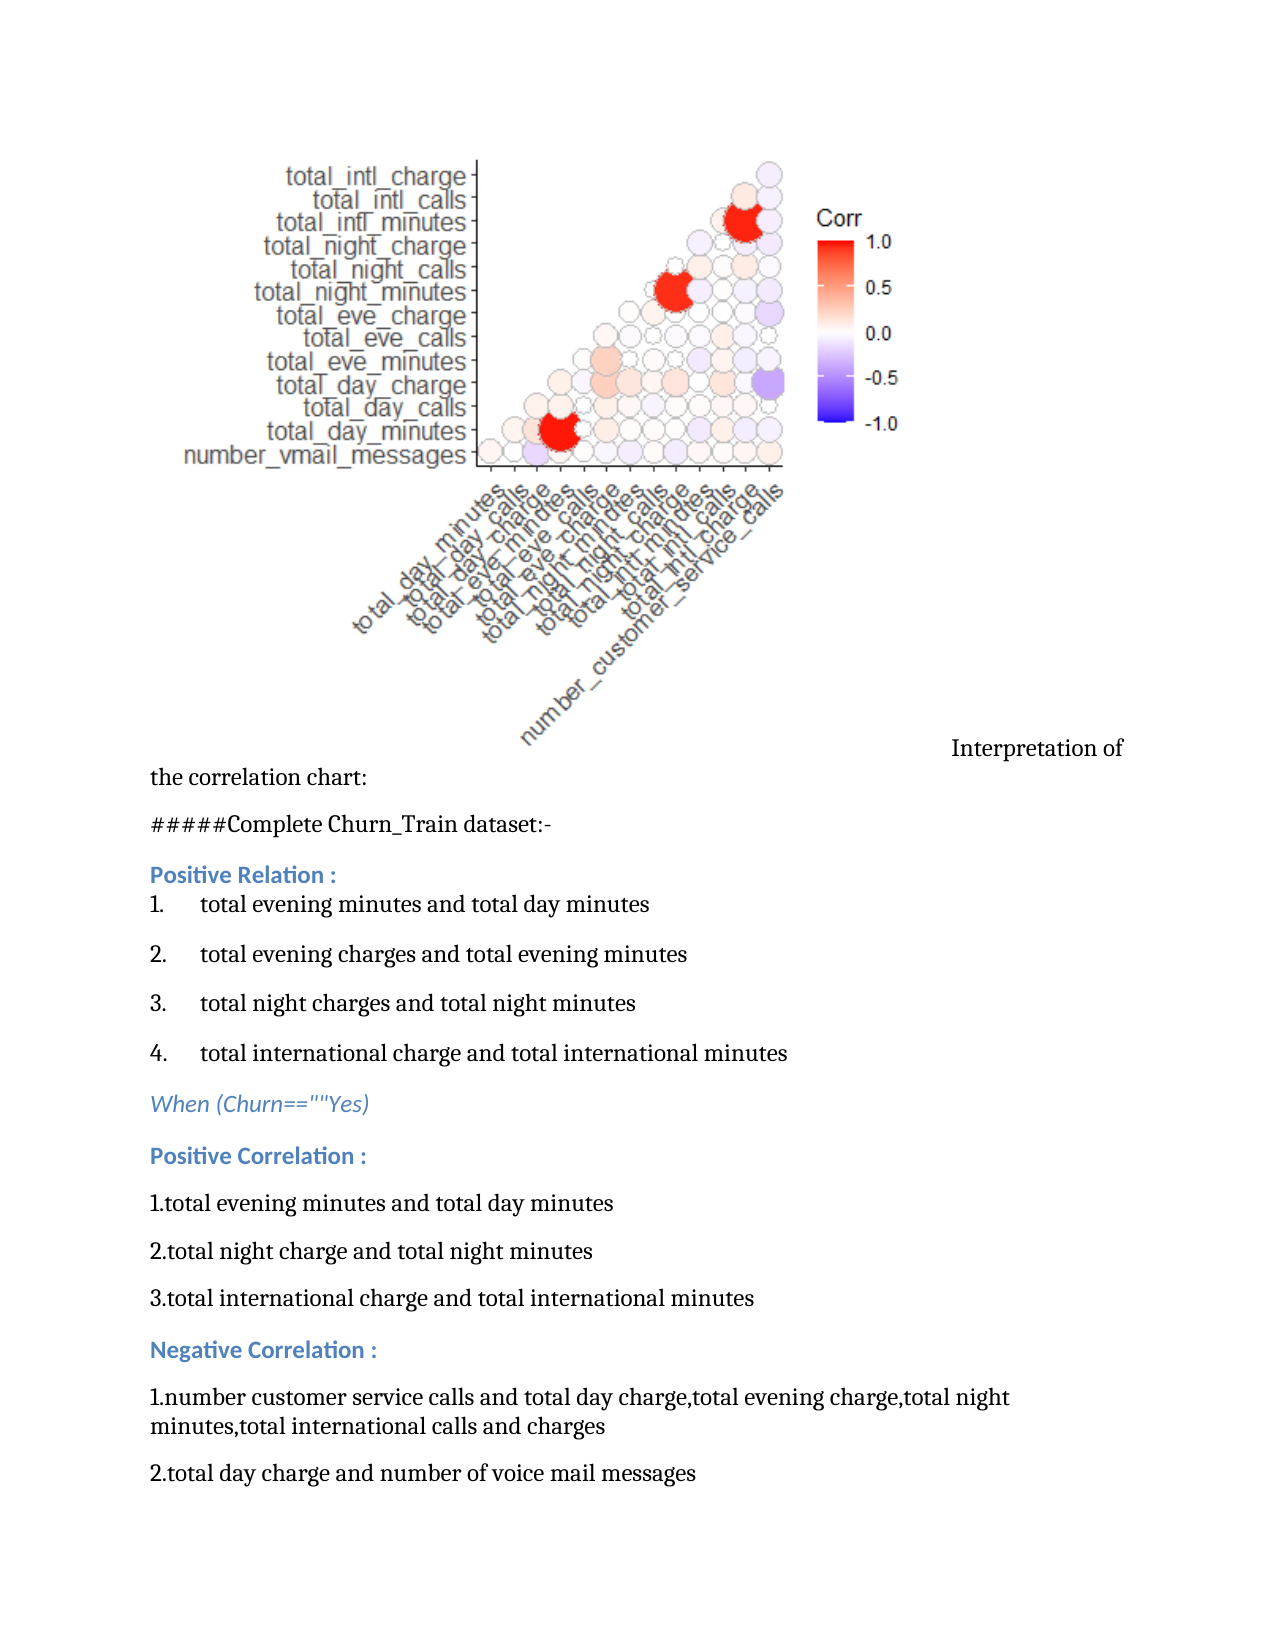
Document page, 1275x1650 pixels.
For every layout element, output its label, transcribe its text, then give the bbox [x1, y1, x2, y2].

list total evening charges and total evening minutes [150, 940, 1125, 968]
subtitle When (Churn==""Yes) [150, 1088, 1125, 1119]
list total evening minutes and total day minutes [150, 890, 1125, 919]
text 1.total evening minutes and total day minutes [150, 1189, 1125, 1218]
subtitle Positive Relation : [150, 860, 1125, 890]
text 2.total night charge and total night minutes [150, 1237, 1125, 1265]
text 2.total day charge and number of voice mail messages [150, 1459, 1125, 1488]
text #####Complete Churn_Train dataset:- [150, 810, 1125, 839]
text 3.total international charge and total international minutes [150, 1284, 1125, 1313]
text 1.number customer service calls and total day charge,total evening charge,total night minutes,total international calls and charges [150, 1383, 1125, 1441]
subtitle Positive Correlation : [150, 1140, 1125, 1170]
subtitle Negative Correlation : [150, 1334, 1125, 1364]
list total night charges and total night minutes [150, 989, 1125, 1018]
picture [168, 150, 927, 757]
list total international charge and total international minutes [150, 1039, 1125, 1068]
